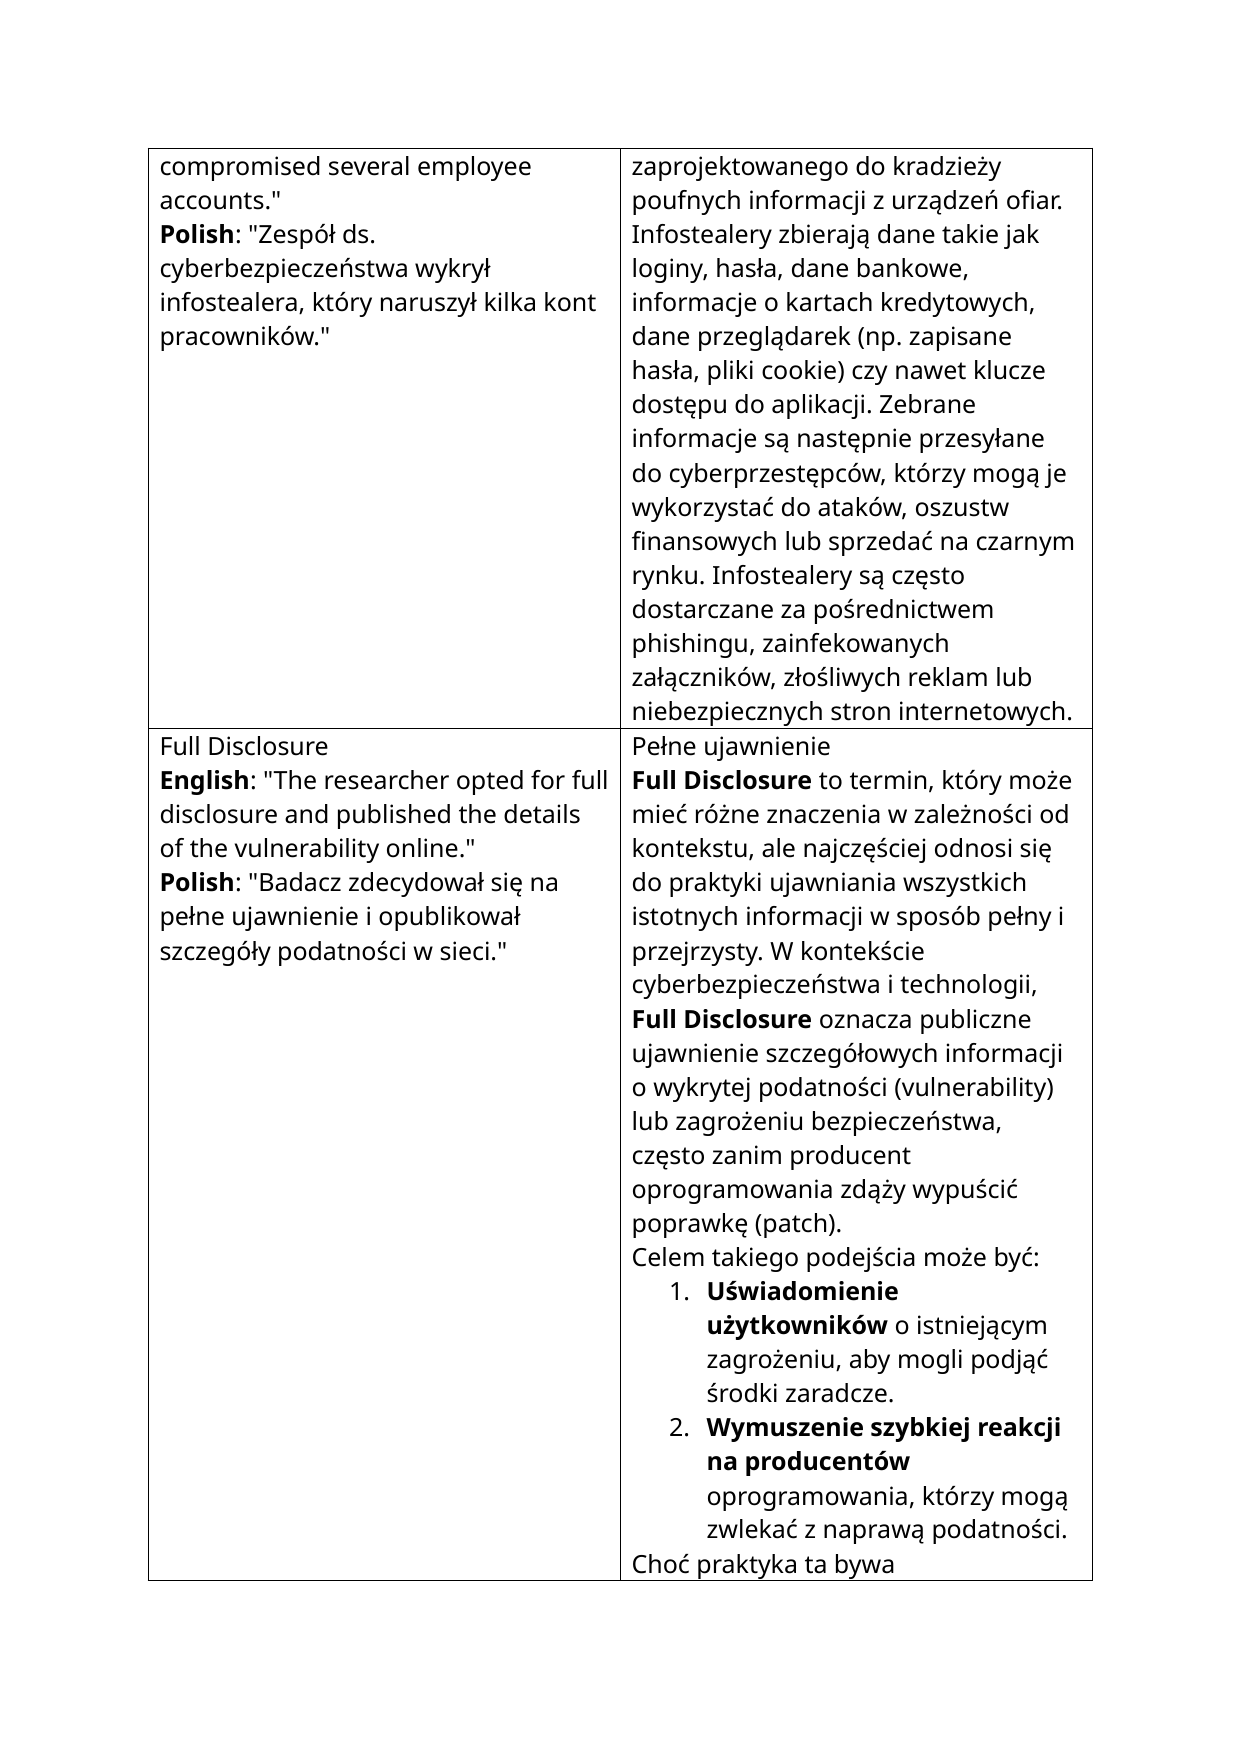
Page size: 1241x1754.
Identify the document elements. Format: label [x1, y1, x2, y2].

table_cell [149, 149, 620, 728]
table_cell [149, 729, 620, 1580]
table_cell [621, 729, 1092, 1580]
table_cell [621, 149, 1092, 728]
